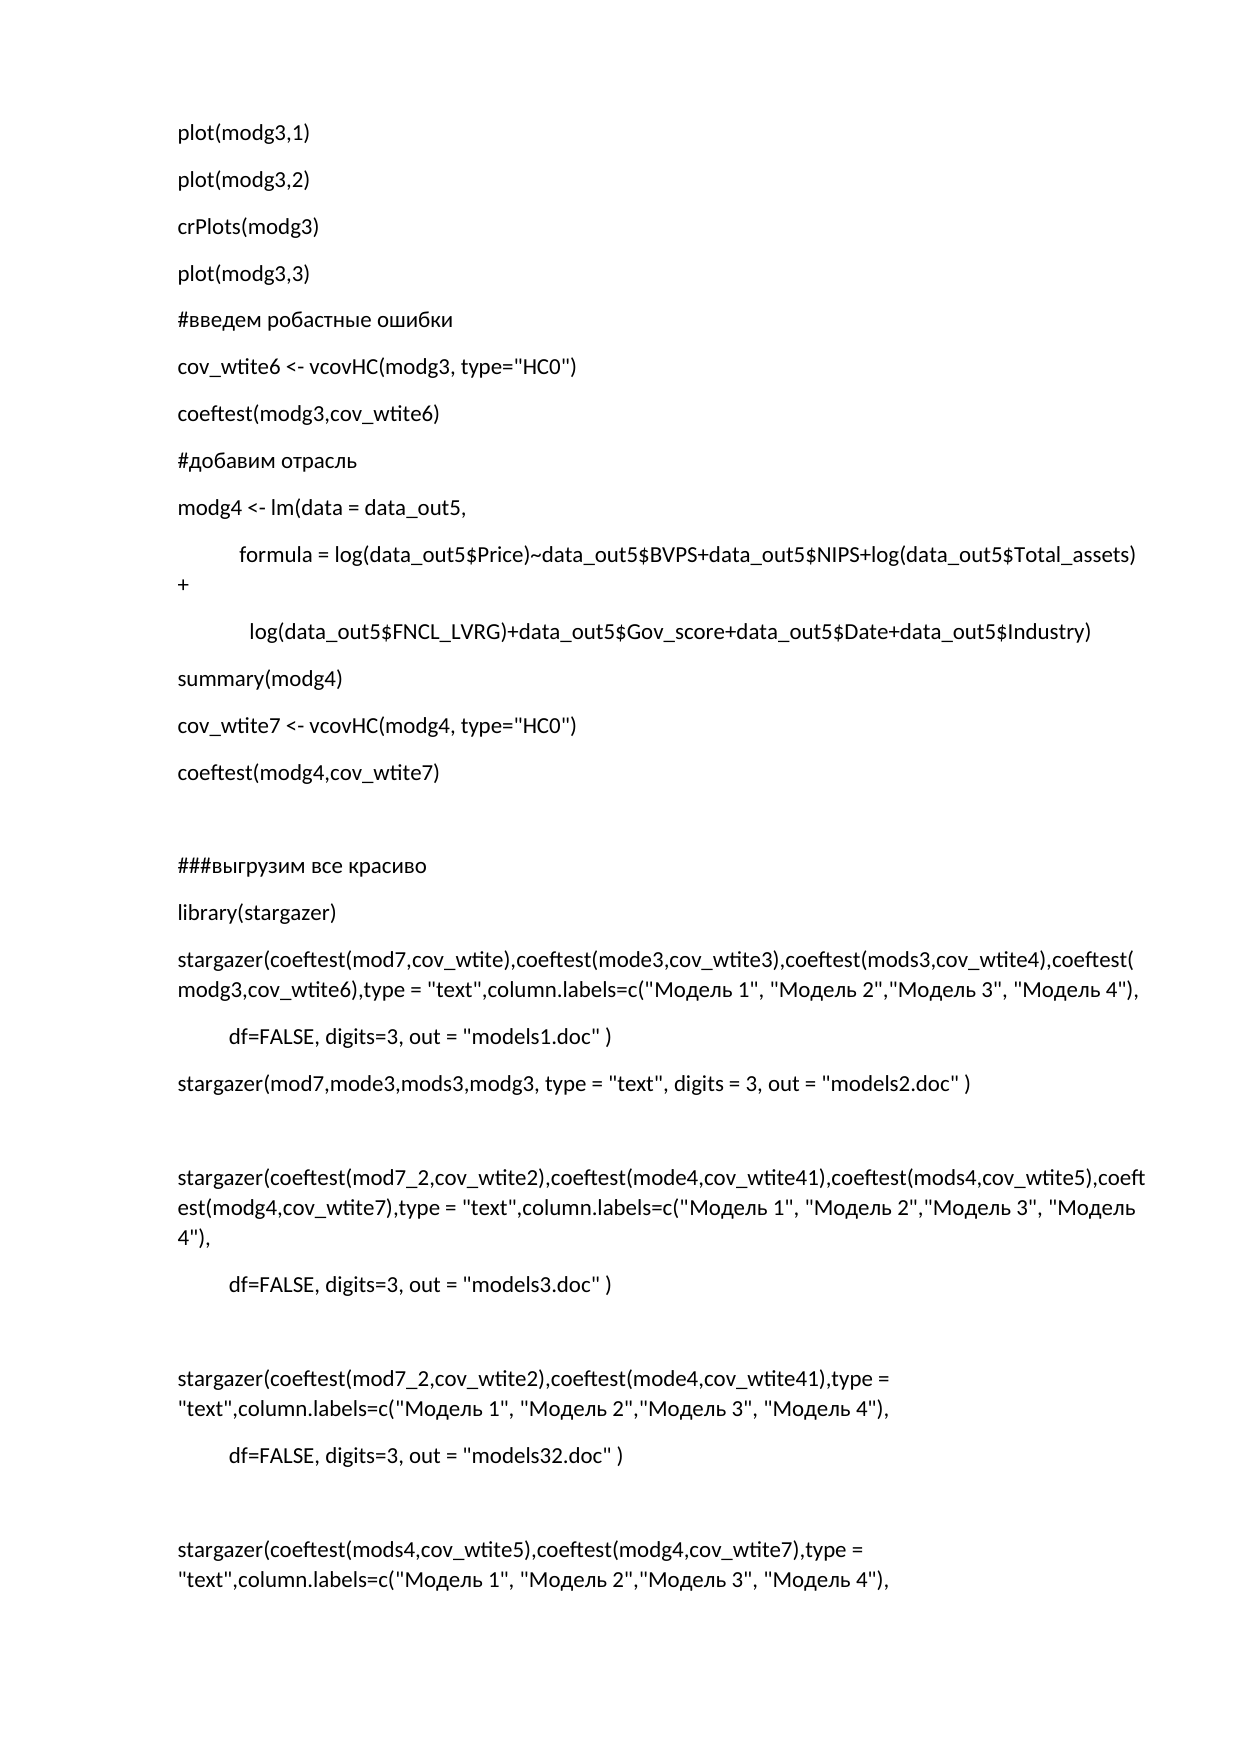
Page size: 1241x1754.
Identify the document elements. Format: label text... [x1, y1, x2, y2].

text stargazer(coeftest(mod7_2,cov_wtite2),coeftest(mode4,cov_wtite41),coeftest(mods4,cov_wtite5),coeftest(modg4,cov_wtite7),type = "text",column.labels=c("Модель 1", "Модель 2","Модель 3", "Модель 4"), [177, 1163, 1152, 1251]
text stargazer(coeftest(mods4,cov_wtite5),coeftest(modg4,cov_wtite7),type = "text",column.labels=c("Модель 1", "Модель 2","Модель 3", "Модель 4"), [177, 1535, 1152, 1593]
text library(stargazer) [177, 898, 1152, 926]
text df=FALSE, digits=3, out = "models1.doc" ) [177, 1022, 1152, 1050]
text modg4 <- lm(data = data_out5, [177, 493, 1152, 521]
text coeftest(modg3,cov_wtite6) [177, 399, 1152, 427]
text df=FALSE, digits=3, out = "models3.doc" ) [177, 1270, 1152, 1298]
text plot(modg3,3) [177, 259, 1152, 287]
text coeftest(modg4,cov_wtite7) [177, 758, 1152, 786]
text stargazer(coeftest(mod7_2,cov_wtite2),coeftest(mode4,cov_wtite41),type = "text",column.labels=c("Модель 1", "Модель 2","Модель 3", "Модель 4"), [177, 1364, 1152, 1422]
text plot(modg3,1) [177, 118, 1152, 146]
text df=FALSE, digits=3, out = "models32.doc" ) [177, 1441, 1152, 1469]
text summary(modg4) [177, 664, 1152, 692]
text stargazer(mod7,mode3,mods3,modg3, type = "text", digits = 3, out = "models2.doc" ) [177, 1069, 1152, 1097]
text formula = log(data_out5$Price)~data_out5$BVPS+data_out5$NIPS+log(data_out5$Total_assets) + [177, 540, 1152, 598]
text log(data_out5$FNCL_LVRG)+data_out5$Gov_score+data_out5$Date+data_out5$Industry) [177, 617, 1152, 645]
text plot(modg3,2) [177, 165, 1152, 193]
text crPlots(modg3) [177, 212, 1152, 240]
text cov_wtite6 <- vcovHC(modg3, type="HC0") [177, 352, 1152, 381]
text stargazer(coeftest(mod7,cov_wtite),coeftest(mode3,cov_wtite3),coeftest(mods3,cov_wtite4),coeftest(modg3,cov_wtite6),type = "text",column.labels=c("Модель 1", "Модель 2","Модель 3", "Модель 4"), [177, 945, 1152, 1003]
text #введем робастные ошибки [177, 306, 1152, 334]
text ###выгрузим все красиво [177, 851, 1152, 879]
text cov_wtite7 <- vcovHC(modg4, type="HC0") [177, 711, 1152, 739]
text #добавим отрасль [177, 446, 1152, 474]
